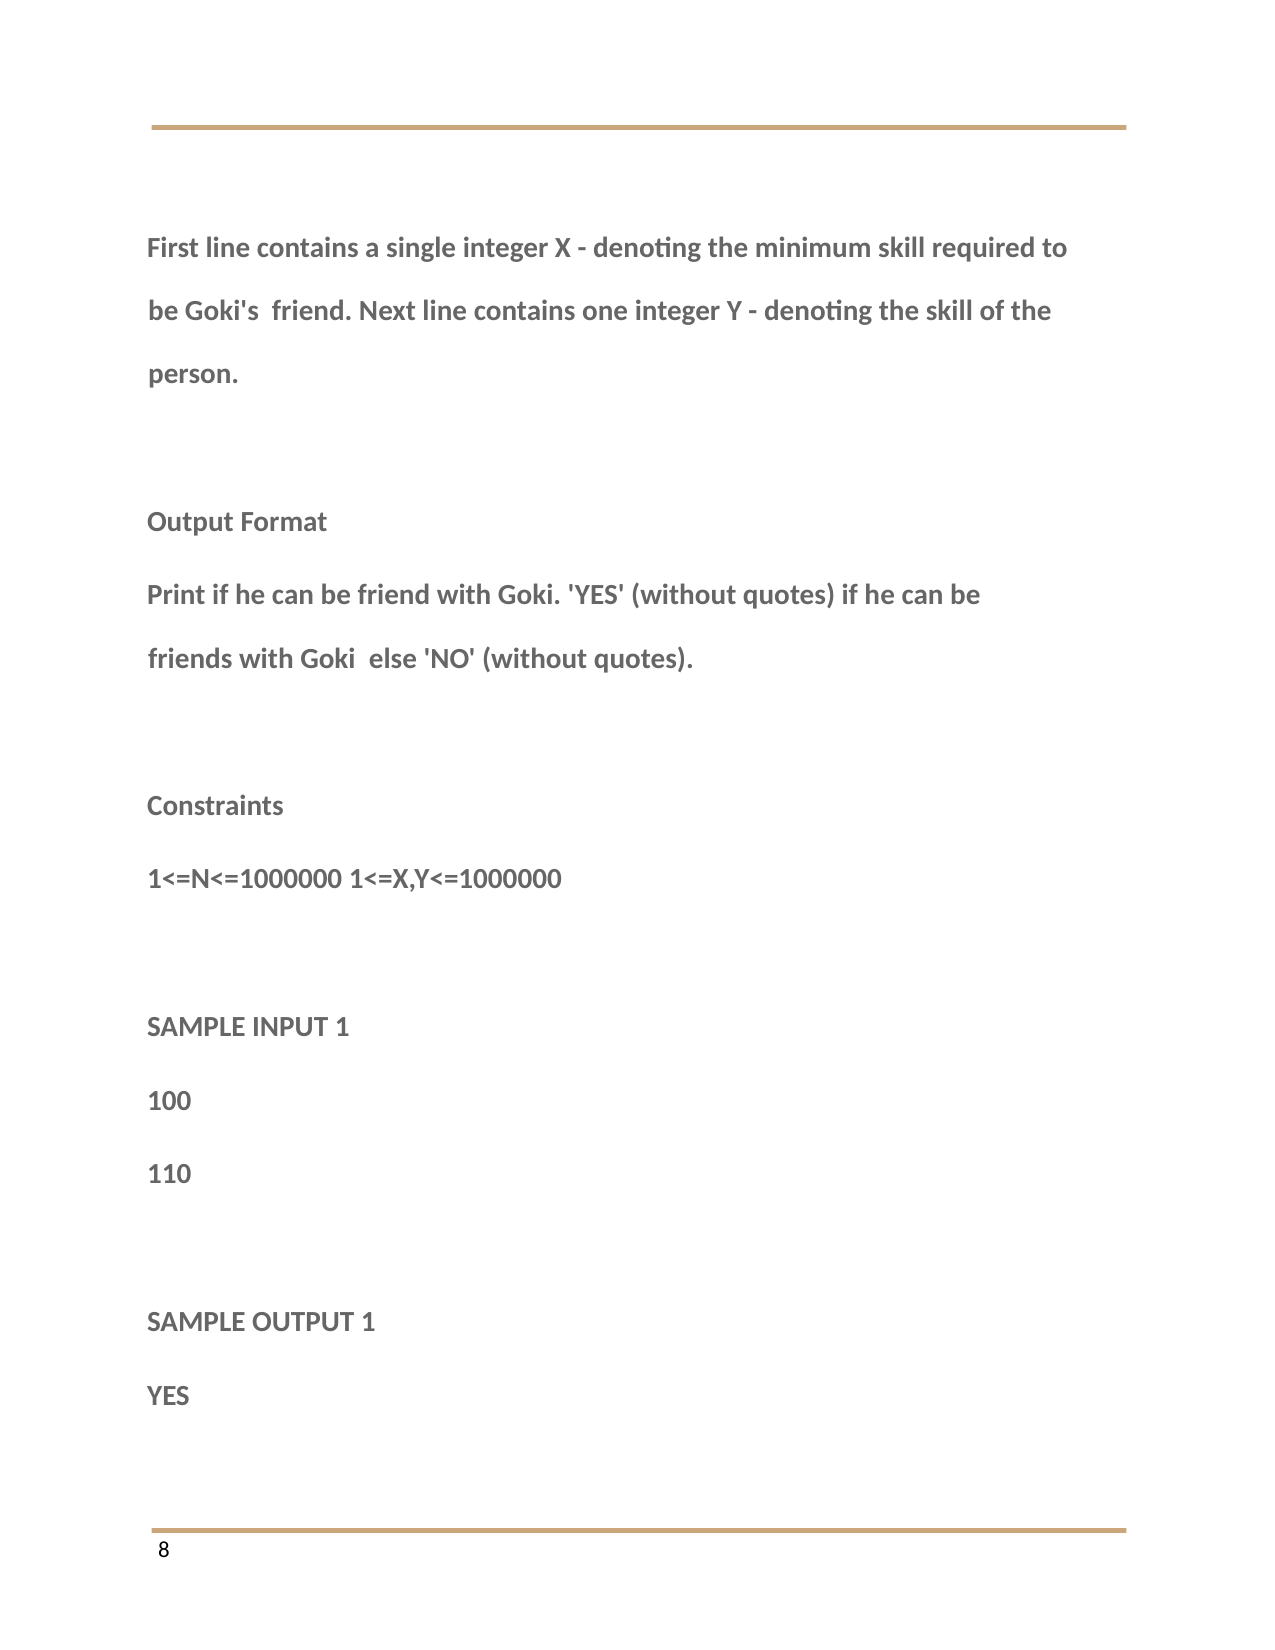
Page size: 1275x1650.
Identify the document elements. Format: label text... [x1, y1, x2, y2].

text 100 [147, 1082, 1127, 1117]
text Print if he can be friend with Goki. 'YES' (without quotes) if he can be friends with Goki else 'NO' (without quotes). [147, 576, 1031, 675]
text Output Format [147, 503, 1127, 538]
picture [151, 1528, 1127, 1533]
picture [151, 125, 1127, 130]
text Constraints [147, 787, 1127, 822]
text YES [147, 1377, 1127, 1412]
text SAMPLE OUTPUT 1 [147, 1303, 1127, 1338]
text 110 [147, 1156, 1127, 1191]
text SAMPLE INPUT 1 [147, 1008, 1127, 1043]
text 1<=N<=1000000 1<=X,Y<=1000000 [147, 861, 1127, 896]
text First line contains a single integer X - denoting the minimum skill required to be Goki's friend. Next line contains one integer Y - denoting the skill of the person. [147, 229, 1097, 391]
